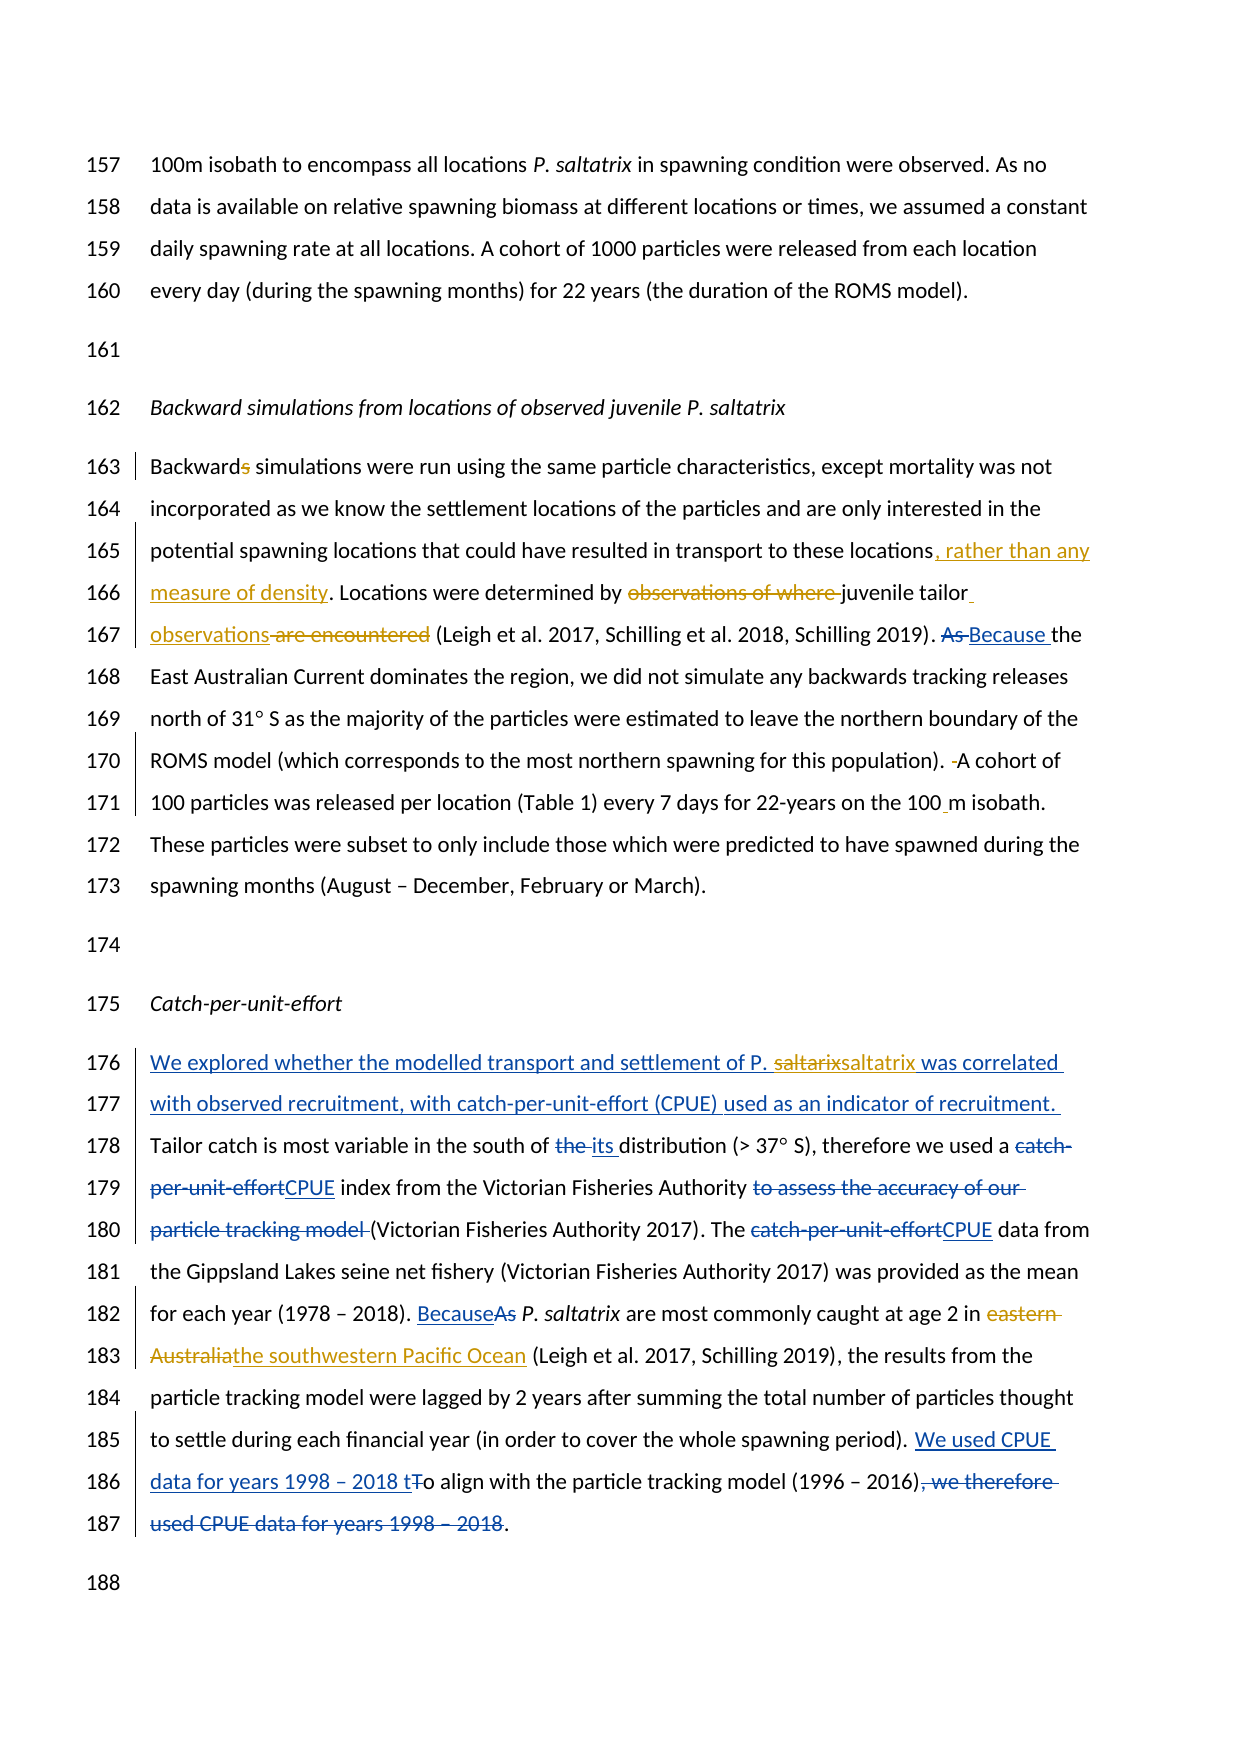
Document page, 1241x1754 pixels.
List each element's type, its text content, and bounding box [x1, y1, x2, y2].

text Backward simulations from locations of observed juvenile P. saltatrix [150, 393, 1090, 421]
text Catch-per-unit-effort [150, 989, 1090, 1017]
text Tailor catch is most variable in the south of distribution (> 37° S), therefore we used a index from the Victorian Fisheries Authority (Victorian Fisheries Authority 2017). The data from the Gippsland Lakes seine net fishery (Victorian Fisheries Authority 2017) was provided as the mean for each year (1978 – 2018). P. saltatrix are most commonly caught at age 2 in (Leigh et al. 2017, Schilling 2019), the results from the particle tracking model were lagged by 2 years after summing the total number of particles thought to settle during each financial year (in order to cover the whole spawning period). o align with the particle tracking model (1996 – 2016). [150, 1048, 1090, 1537]
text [150, 150, 1090, 304]
text Backward simulations were run using the same particle characteristics, except mortality was not incorporated as we know the settlement locations of the particles and are only interested in the potential spawning locations that could have resulted in transport to these locations. Locations were determined by juvenile tailor (Leigh et al. 2017, Schilling et al. 2018, Schilling 2019). the East Australian Current dominates the region, we did not simulate any backwards tracking releases north of 31° S as the majority of the particles were estimated to leave the northern boundary of the ROMS model (which corresponds to the most northern spawning for this population). A cohort of 100 particles was released per location (Table 1) every 7 days for 22-years on the 100m isobath. These particles were subset to only include those which were predicted to have spawned during the spawning months (August – December, February or March). [150, 452, 1090, 900]
